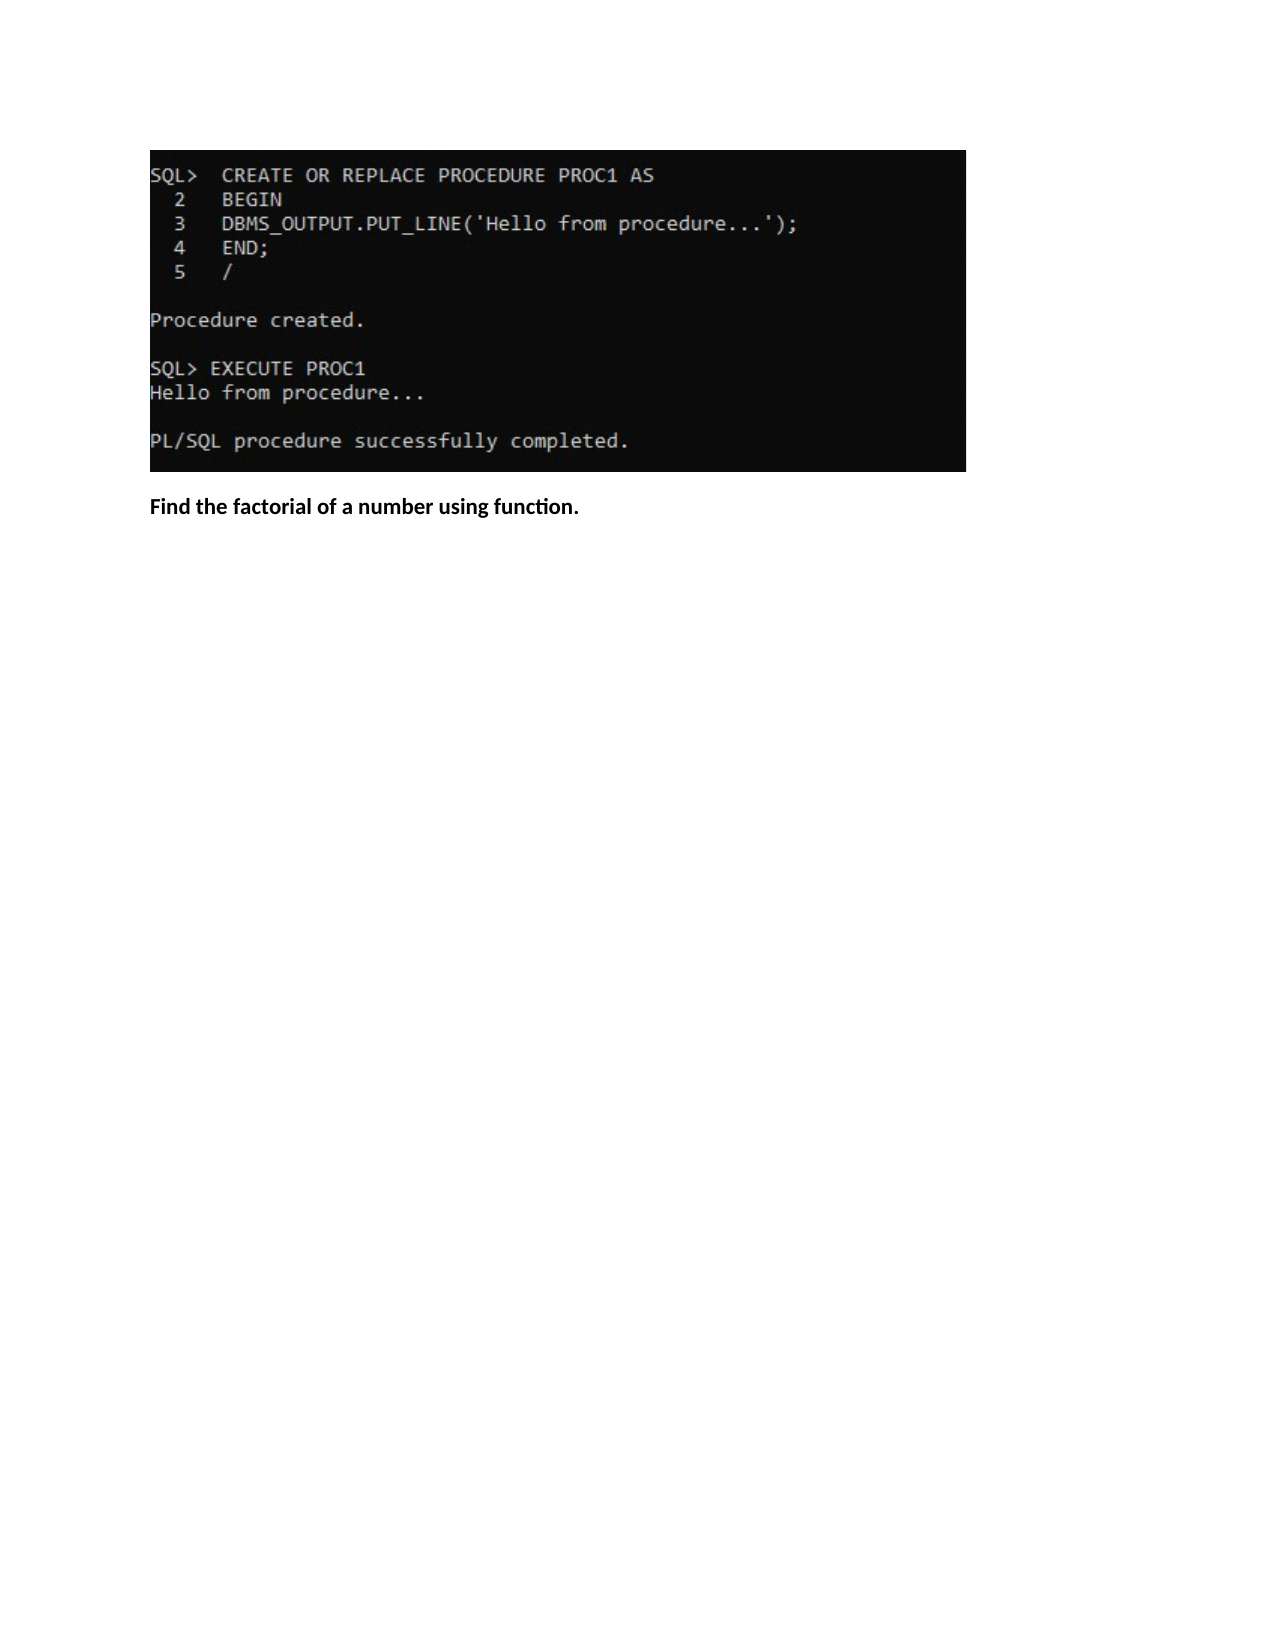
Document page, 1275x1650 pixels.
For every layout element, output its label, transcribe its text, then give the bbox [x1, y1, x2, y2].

picture [150, 150, 967, 472]
text Find the factorial of a number using function. [150, 492, 1125, 520]
